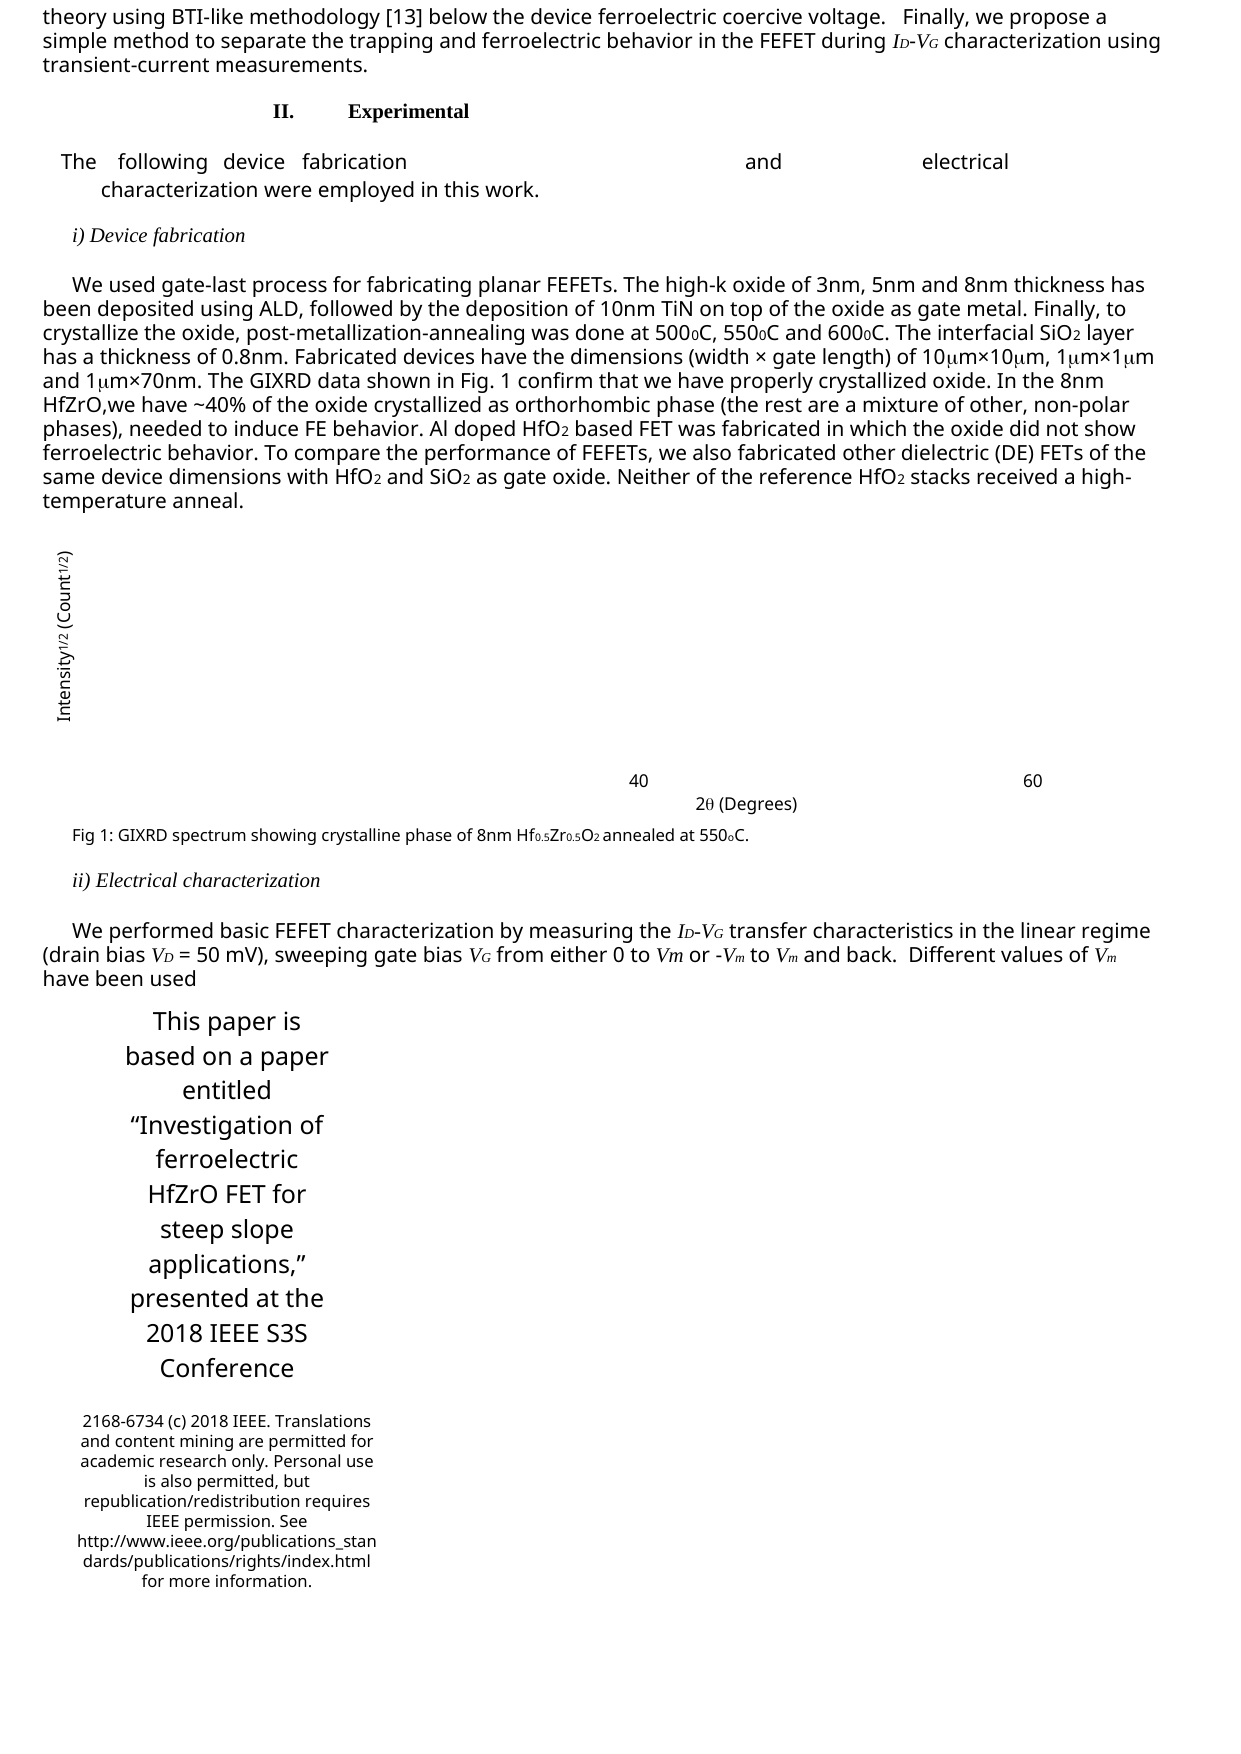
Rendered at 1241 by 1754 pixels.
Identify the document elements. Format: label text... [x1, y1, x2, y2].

table_header and [616, 93, 911, 206]
table_header 40 [442, 546, 836, 792]
table_header electrical [911, 93, 1206, 206]
text 2168-6734 (c) 2018 IEEE. Translations and content mining are permitted for academic research only. Personal use is also permitted, but republication/redistribution requires IEEE permission. See http://www.ieee.org/publications_standards/publications/rights/index.html for more information. [75, 1411, 379, 1591]
table_cell The following device fabrication characterization were employed in this work. [25, 137, 616, 206]
table_cell 2 (Degrees) [442, 792, 836, 818]
text i) Device fabrication [72, 223, 1212, 247]
table_header Intensity1/2 (Count1/2) [48, 546, 442, 818]
table_header II. [25, 93, 320, 137]
text This paper is based on a paper entitled “Investigation of ferroelectric HfZrO FET for steep slope applications,” presented at the 2018 IEEE S3S Conference [120, 1003, 334, 1384]
text Fig 1: GIXRD spectrum showing crystalline phase of 8nm Hf0.5Zr0.5O2 annealed at 550oC. [42, 826, 1167, 845]
text ii) Electrical characterization [72, 868, 1212, 892]
text We used gate-last process for fabricating planar FEFETs. The high-k oxide of 3nm, 5nm and 8nm thickness has been deposited using ALD, followed by the deposition of 10nm TiN on top of the oxide as gate metal. Finally, to crystallize the oxide, post-metallization-annealing was done at 5000C, 5500C and 6000C. The interfacial SiO2 layer has a thickness of 0.8nm. Fabricated devices have the dimensions (width × gate length) of 10m×10m, 1m×1m and 1m×70nm. The GIXRD data shown in Fig. 1 confirm that we have properly crystallized oxide. In the 8nm HfZrO,we have ~40% of the oxide crystallized as orthorhombic phase (the rest are a mixture of other, non-polar phases), needed to induce FE behavior. Al doped HfO2 based FET was fabricated in which the oxide did not show ferroelectric behavior. To compare the performance of FEFETs, we also fabricated other dielectric (DE) FETs of the same device dimensions with HfO2 and SiO2 as gate oxide. Neither of the reference HfO2 stacks received a high-temperature anneal. [42, 273, 1167, 513]
text We performed basic FEFET characterization by measuring the ID-VG transfer characteristics in the linear regime (drain bias VD = 50 mV), sweeping gate bias VG from either 0 to Vm or -Vm to Vm and back. Different values of Vm have been used [42, 919, 1167, 991]
text theory using BTI-like methodology [13] below the device ferroelectric coercive voltage. Finally, we propose a simple method to separate the trapping and ferroelectric behavior in the FEFET during ID-VG characterization using transient-current measurements. [42, 6, 1167, 77]
table_header 60 [836, 546, 1230, 818]
table_header Experimental [320, 93, 616, 137]
